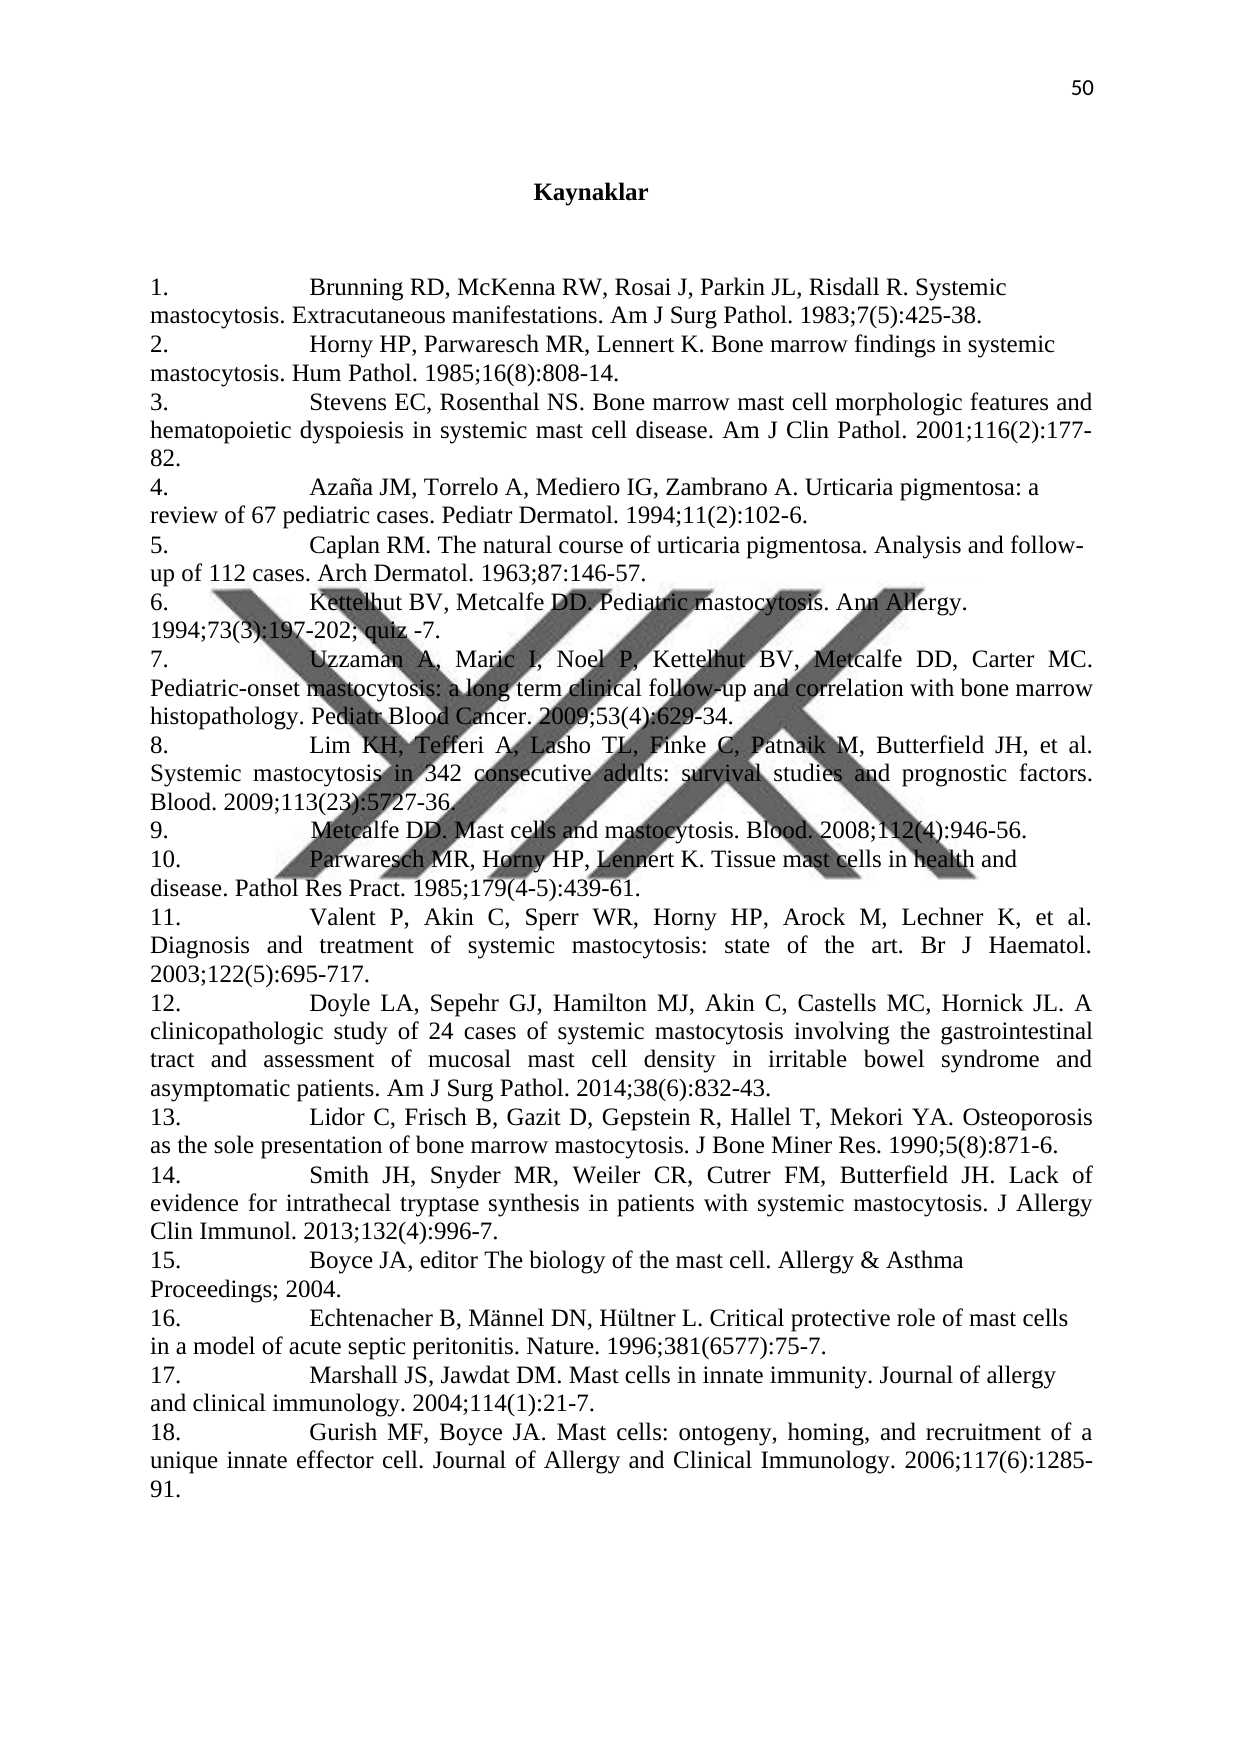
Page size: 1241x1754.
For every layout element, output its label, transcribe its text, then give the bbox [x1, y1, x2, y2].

list Stevens EC, Rosenthal NS. Bone marrow mast cell morphologic features and hematopoietic dyspoiesis in systemic mast cell disease. Am J Clin Pathol. 2001;116(2):177-82. [150, 388, 1094, 472]
text Kaynaklar [533, 177, 1094, 206]
list Horny HP, Parwaresch MR, Lennert K. Bone marrow findings in systemic mastocytosis. Hum Pathol. 1985;16(8):808-14. [150, 331, 1094, 386]
list Valent P, Akin C, Sperr WR, Horny HP, Arock M, Lechner K, et al. Diagnosis and treatment of systemic mastocytosis: state of the art. Br J Haematol. 2003;122(5):695-717. [150, 903, 1094, 987]
list Echtenacher B, Männel DN, Hültner L. Critical protective role of mast cells in a model of acute septic peritonitis. Nature. 1996;381(6577):75-7. [150, 1304, 1094, 1359]
list Lidor C, Frisch B, Gazit D, Gepstein R, Hallel T, Mekori YA. Osteoporosis as the sole presentation of bone marrow mastocytosis. J Bone Miner Res. 1990;5(8):871-6. [150, 1103, 1094, 1159]
list Marshall JS, Jawdat DM. Mast cells in innate immunity. Journal of allergy and clinical immunology. 2004;114(1):21-7. [150, 1361, 1094, 1417]
list Metcalfe DD. Mast cells and mastocytosis. Blood. 2008;112(4):946-56. [150, 816, 1094, 844]
list Uzzaman A, Maric I, Noel P, Kettelhut BV, Metcalfe DD, Carter MC. Pediatric-onset mastocytosis: a long term clinical follow-up and correlation with bone marrow histopathology. Pediatr Blood Cancer. 2009;53(4):629-34. [150, 645, 1094, 729]
list Doyle LA, Sepehr GJ, Hamilton MJ, Akin C, Castells MC, Hornick JL. A clinicopathologic study of 24 cases of systemic mastocytosis involving the gastrointestinal tract and assessment of mucosal mast cell density in irritable bowel syndrome and asymptomatic patients. Am J Surg Pathol. 2014;38(6):832-43. [150, 989, 1094, 1102]
list Parwaresch MR, Horny HP, Lennert K. Tissue mast cells in health and disease. Pathol Res Pract. 1985;179(4-5):439-61. [150, 846, 1094, 901]
text 50 [150, 73, 1094, 101]
list Azaña JM, Torrelo A, Mediero IG, Zambrano A. Urticaria pigmentosa: a review of 67 pediatric cases. Pediatr Dermatol. 1994;11(2):102-6. [150, 474, 1094, 529]
list Kettelhut BV, Metcalfe DD. Pediatric mastocytosis. Ann Allergy. 1994;73(3):197-202; quiz -7. [150, 588, 1094, 644]
list Lim KH, Tefferi A, Lasho TL, Finke C, Patnaik M, Butterfield JH, et al. Systemic mastocytosis in 342 consecutive adults: survival studies and prognostic factors. Blood. 2009;113(23):5727-36. [150, 731, 1094, 816]
list Boyce JA, editor The biology of the mast cell. Allergy & Asthma Proceedings; 2004. [150, 1247, 1094, 1302]
list Brunning RD, McKenna RW, Rosai J, Parkin JL, Risdall R. Systemic mastocytosis. Extracutaneous manifestations. Am J Surg Pathol. 1983;7(5):425-38. [150, 273, 1094, 329]
list Smith JH, Snyder MR, Weiler CR, Cutrer FM, Butterfield JH. Lack of evidence for intrathecal tryptase synthesis in patients with systemic mastocytosis. J Allergy Clin Immunol. 2013;132(4):996-7. [150, 1161, 1094, 1245]
list Caplan RM. The natural course of urticaria pigmentosa. Analysis and follow-up of 112 cases. Arch Dermatol. 1963;87:146-57. [150, 531, 1094, 587]
list Gurish MF, Boyce JA. Mast cells: ontogeny, homing, and recruitment of a unique innate effector cell. Journal of Allergy and Clinical Immunology. 2006;117(6):1285-91. [150, 1418, 1094, 1502]
